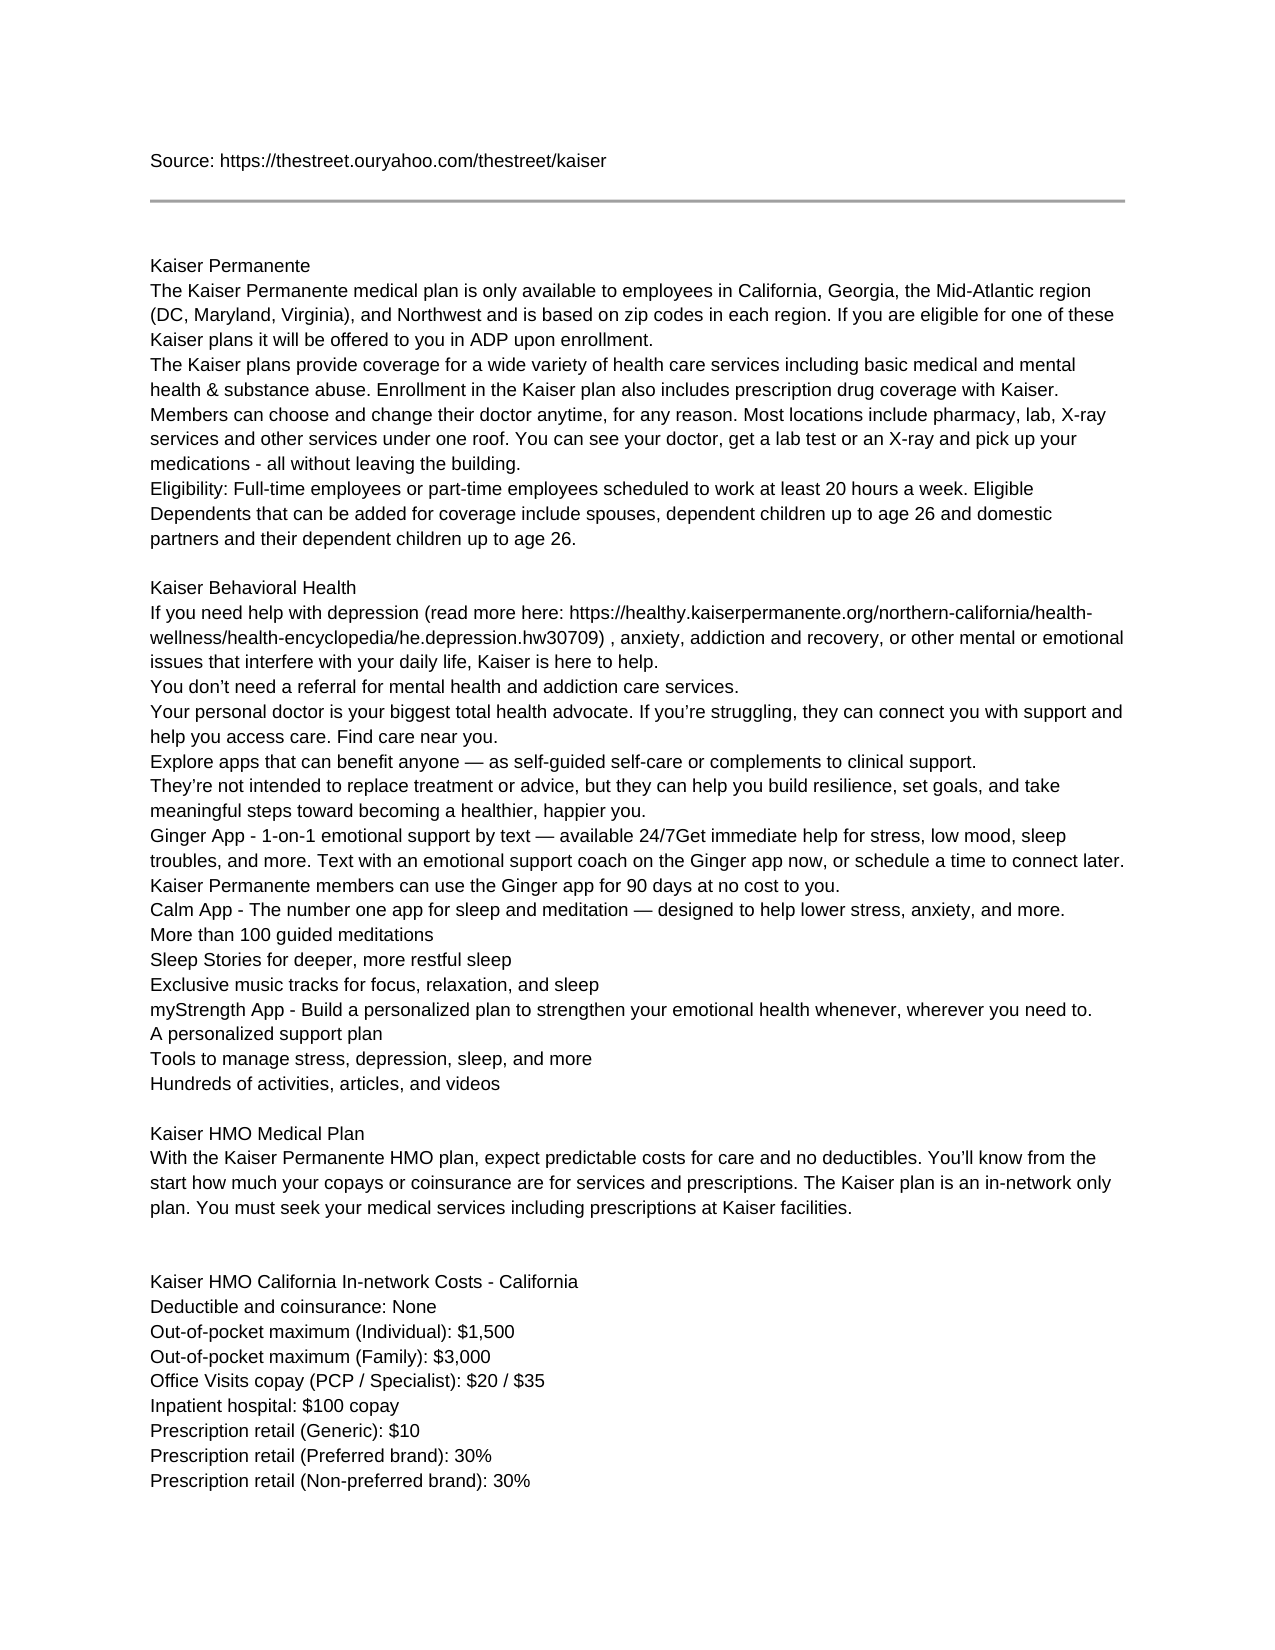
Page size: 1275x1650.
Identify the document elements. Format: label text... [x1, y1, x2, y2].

text Prescription retail (Generic): $10 [150, 1420, 1125, 1441]
text Calm App - The number one app for sleep and meditation — designed to help lower stress, anxiety, and more. [150, 899, 1125, 921]
text Kaiser HMO California In-network Costs - California [150, 1271, 1125, 1293]
text Kaiser HMO Medical Plan [150, 1122, 1125, 1144]
text Eligibility: Full-time employees or part-time employees scheduled to work at least 20 hours a week. Eligible Dependents that can be added for coverage include spouses, dependent children up to age 26 and domestic partners and their dependent children up to age 26. [150, 478, 1125, 549]
text Out-of-pocket maximum (Family): $3,000 [150, 1345, 1125, 1367]
text Exclusive music tracks for focus, relaxation, and sleep [150, 973, 1125, 995]
text A personalized support plan [150, 1023, 1125, 1045]
text Kaiser Behavioral Health [150, 577, 1125, 598]
text myStrength App - Build a personalized plan to strengthen your emotional health whenever, wherever you need to. [150, 998, 1125, 1020]
text Ginger App - 1-on-1 emotional support by text — available 24/7Get immediate help for stress, low mood, sleep troubles, and more. Text with an emotional support coach on the Ginger app now, or schedule a time to connect later. Kaiser Permanente members can use the Ginger app for 90 days at no cost to you. [150, 825, 1125, 896]
text They’re not intended to replace treatment or advice, but they can help you build resilience, set goals, and take meaningful steps toward becoming a healthier, happier you. [150, 775, 1125, 822]
text Explore apps that can benefit anyone — as self-guided self-care or complements to clinical support. [150, 750, 1125, 772]
text Source: https://thestreet.ouryahoo.com/thestreet/kaiser [150, 150, 1125, 172]
text If you need help with depression (read more here: https://healthy.kaiserpermanente.org/northern-california/health-wellness/health-encyclopedia/he.depression.hw30709) , anxiety, addiction and recovery, or other mental or emotional issues that interfere with your daily life, Kaiser is here to help. [150, 602, 1125, 673]
text Sleep Stories for deeper, more restful sleep [150, 949, 1125, 970]
text The Kaiser Permanente medical plan is only available to employees in California, Georgia, the Mid-Atlantic region (DC, Maryland, Virginia), and Northwest and is based on zip codes in each region. If you are eligible for one of these Kaiser plans it will be offered to you in ADP upon enrollment. [150, 279, 1125, 351]
text Kaiser Permanente [150, 254, 1125, 276]
text Tools to manage stress, depression, sleep, and more [150, 1048, 1125, 1069]
text Deductible and coinsurance: None [150, 1296, 1125, 1317]
text Inpatient hospital: $100 copay [150, 1395, 1125, 1417]
text Hundreds of activities, articles, and videos [150, 1073, 1125, 1094]
text Prescription retail (Preferred brand): 30% [150, 1444, 1125, 1466]
text More than 100 guided meditations [150, 924, 1125, 946]
text Out-of-pocket maximum (Individual): $1,500 [150, 1321, 1125, 1342]
text Prescription retail (Non-preferred brand): 30% [150, 1469, 1125, 1491]
text The Kaiser plans provide coverage for a wide variety of health care services including basic medical and mental health & substance abuse. Enrollment in the Kaiser plan also includes prescription drug coverage with Kaiser. Members can choose and change their doctor anytime, for any reason. Most locations include pharmacy, lab, X-ray services and other services under one roof. You can see your doctor, get a lab test or an X-ray and pick up your medications - all without leaving the building. [150, 354, 1125, 474]
text You don’t need a referral for mental health and addiction care services. [150, 676, 1125, 698]
text With the Kaiser Permanente HMO plan, expect predictable costs for care and no deductibles. You’ll know from the start how much your copays or coinsurance are for services and prescriptions. The Kaiser plan is an in-network only plan. You must seek your medical services including prescriptions at Kaiser facilities. [150, 1147, 1125, 1218]
text Office Visits copay (PCP / Specialist): $20 / $35 [150, 1370, 1125, 1392]
text Your personal doctor is your biggest total health advocate. If you’re struggling, they can connect you with support and help you access care. Find care near you. [150, 701, 1125, 747]
